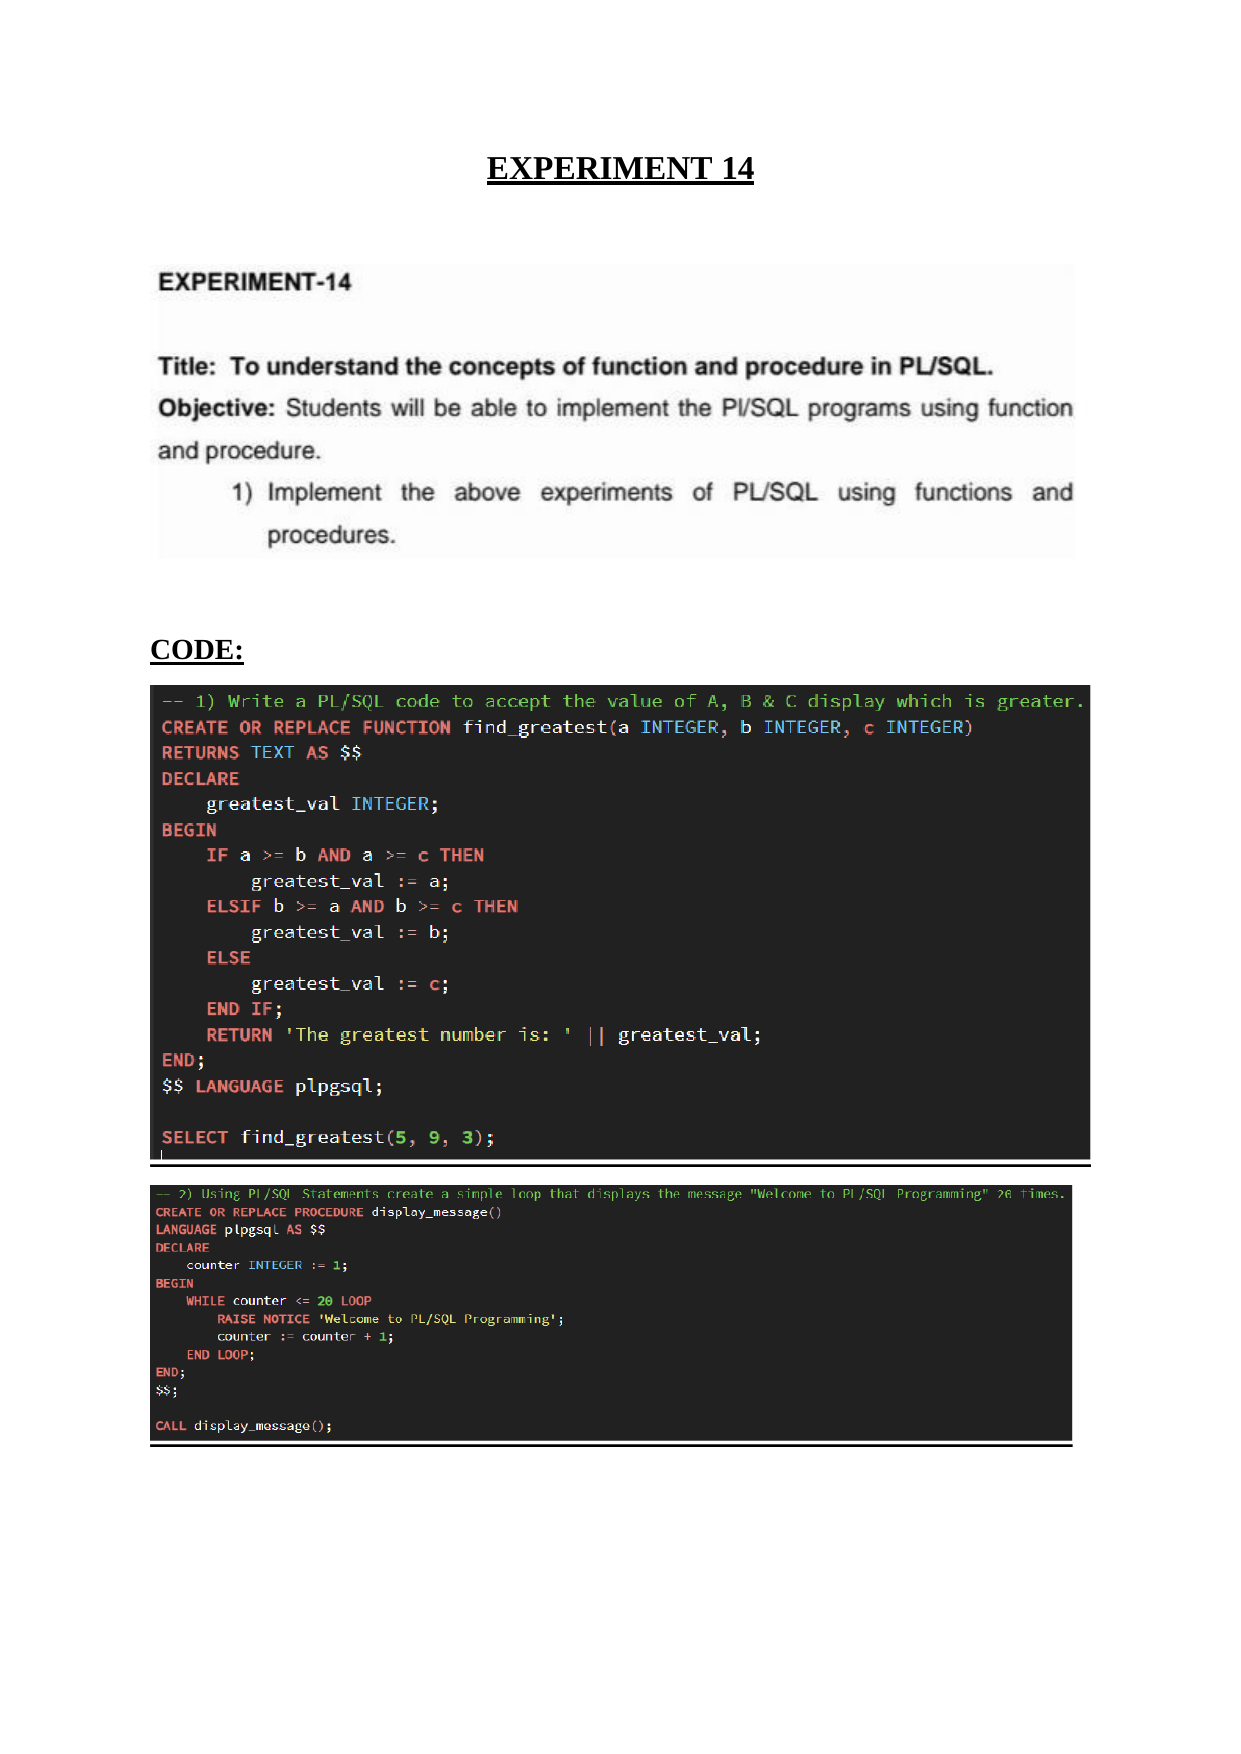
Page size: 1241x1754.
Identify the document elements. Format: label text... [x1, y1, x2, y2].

text EXPERIMENT 14 [485, 148, 756, 186]
picture [150, 685, 1091, 1167]
picture [150, 264, 1088, 559]
text CODE: [150, 632, 1103, 666]
picture [150, 1185, 1073, 1447]
